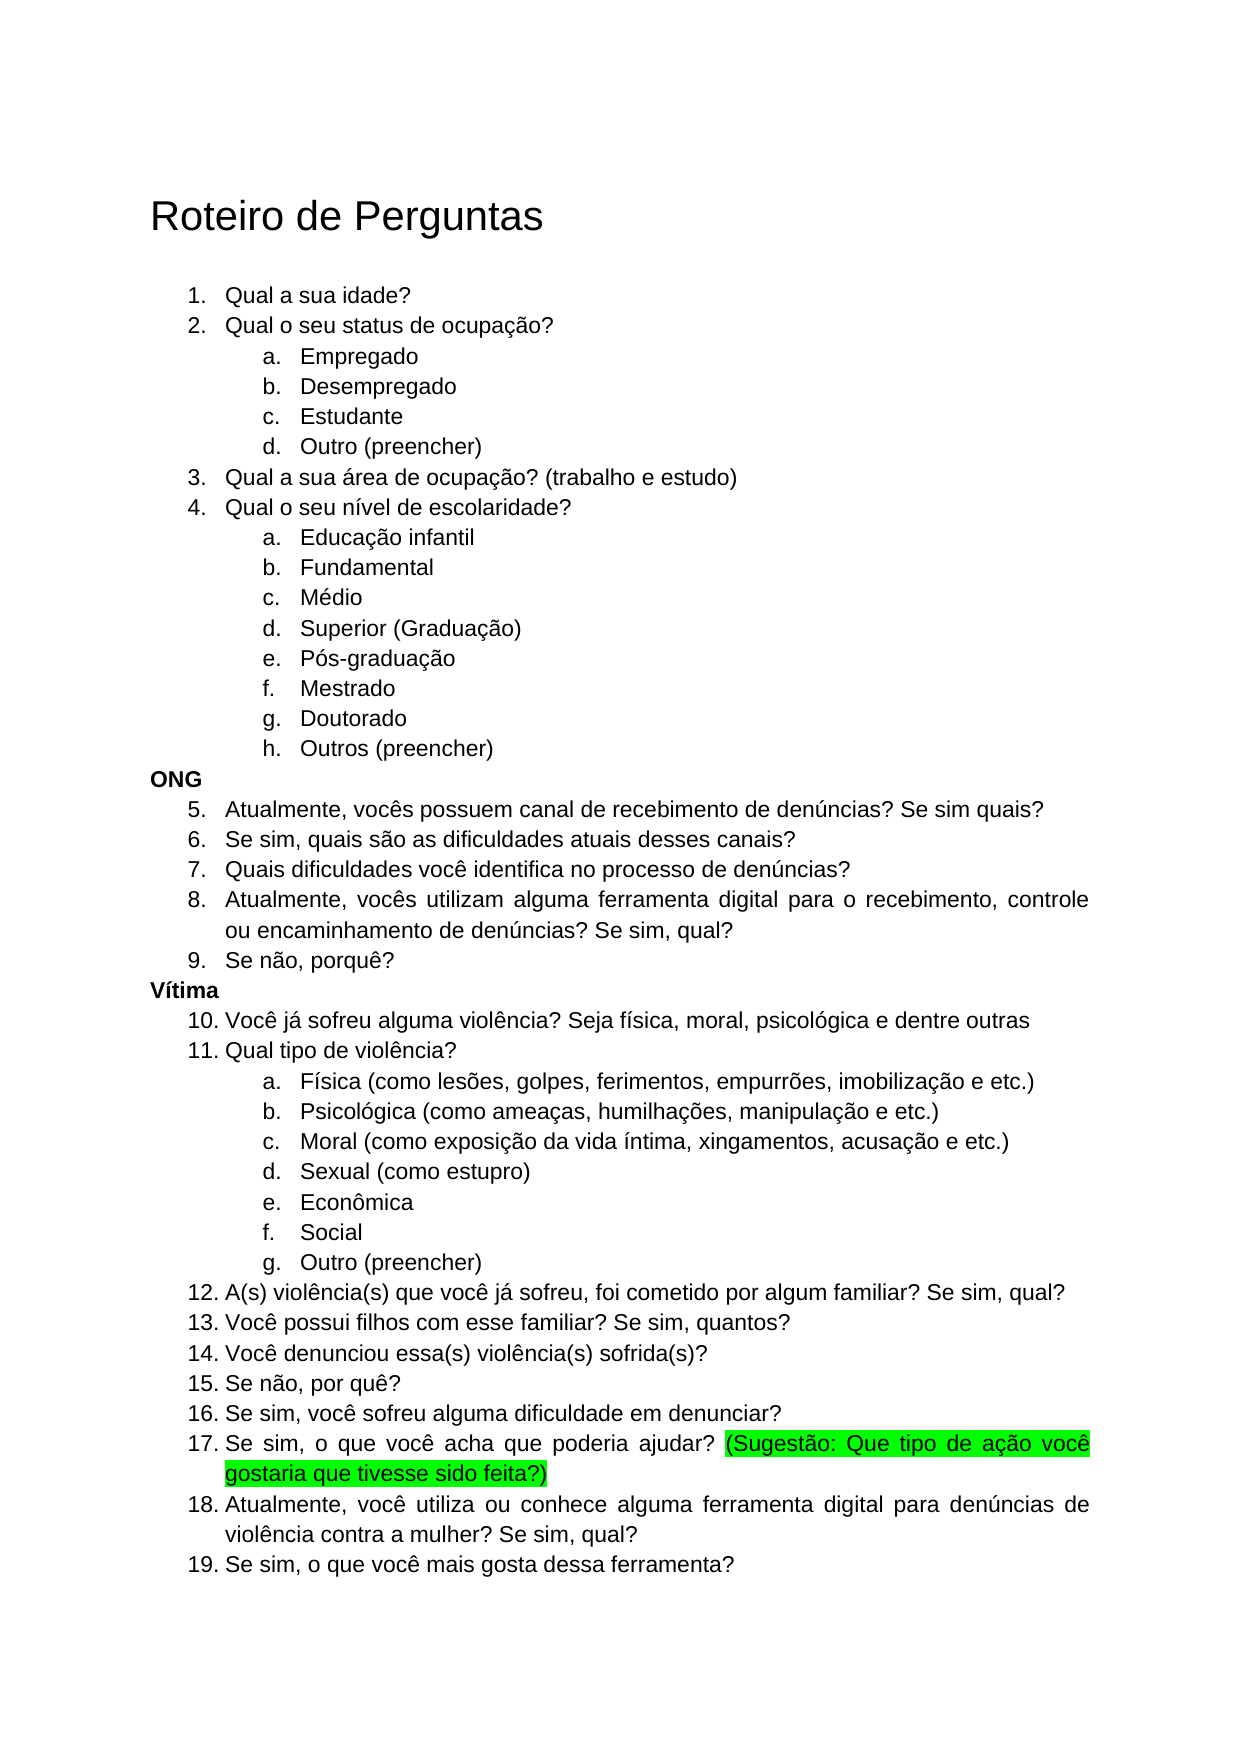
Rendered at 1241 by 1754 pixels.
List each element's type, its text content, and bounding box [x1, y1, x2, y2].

list Qual a sua idade? [187, 282, 1090, 309]
list Se não, por quê? [187, 1370, 1090, 1396]
list Atualmente, você utiliza ou conhece alguma ferramenta digital para denúncias de violência contra a mulher? Se sim, qual? [187, 1491, 1090, 1547]
list Fundamental [262, 554, 1090, 581]
subtitle Roteiro de Perguntas [150, 192, 1090, 239]
list Quais dificuldades você identifica no processo de denúncias? [187, 856, 1090, 883]
text ONG [150, 766, 1090, 792]
list Física (como lesões, golpes, ferimentos, empurrões, imobilização e etc.) [262, 1068, 1090, 1094]
list Você denunciou essa(s) violência(s) sofrida(s)? [187, 1339, 1090, 1366]
list Atualmente, vocês utilizam alguma ferramenta digital para o recebimento, controle ou encaminhamento de denúncias? Se sim, qual? [187, 886, 1090, 943]
list Qual o seu status de ocupação? [187, 312, 1090, 339]
list Superior (Graduação) [262, 614, 1090, 641]
list Sexual (como estupro) [262, 1158, 1090, 1185]
list Se não, porquê? [187, 947, 1090, 973]
list Outro (preencher) [262, 1249, 1090, 1275]
list Qual a sua área de ocupação? (trabalho e estudo) [187, 463, 1090, 490]
list Médio [262, 584, 1090, 611]
text Vítima [150, 977, 1090, 1003]
list Doutorado [262, 705, 1090, 732]
list Econômica [262, 1188, 1090, 1215]
list Mestrado [262, 675, 1090, 701]
list Outro (preencher) [262, 433, 1090, 460]
list Qual tipo de violência? [187, 1037, 1090, 1064]
list Você possui filhos com esse familiar? Se sim, quantos? [187, 1309, 1090, 1336]
list Estudante [262, 403, 1090, 429]
list Desempregado [262, 373, 1090, 399]
list Social [262, 1219, 1090, 1245]
list Pós-graduação [262, 645, 1090, 671]
list Moral (como exposição da vida íntima, xingamentos, acusação e etc.) [262, 1128, 1090, 1154]
list Se sim, quais são as dificuldades atuais desses canais? [187, 826, 1090, 852]
list Você já sofreu alguma violência? Seja física, moral, psicológica e dentre outras [187, 1007, 1090, 1034]
list Se sim, o que você mais gosta dessa ferramenta? [187, 1551, 1090, 1577]
list Educação infantil [262, 524, 1090, 550]
list Outros (preencher) [262, 735, 1090, 762]
list Se sim, o que você acha que poderia ajudar? (Sugestão: Que tipo de ação você gostaria que tivesse sido feita?) [187, 1430, 1090, 1487]
list Empregado [262, 343, 1090, 369]
list Atualmente, vocês possuem canal de recebimento de denúncias? Se sim quais? [187, 796, 1090, 822]
list A(s) violência(s) que você já sofreu, foi cometido por algum familiar? Se sim, qual? [187, 1279, 1090, 1306]
list Se sim, você sofreu alguma dificuldade em denunciar? [187, 1400, 1090, 1426]
list Psicológica (como ameaças, humilhações, manipulação e etc.) [262, 1098, 1090, 1124]
list Qual o seu nível de escolaridade? [187, 494, 1090, 520]
